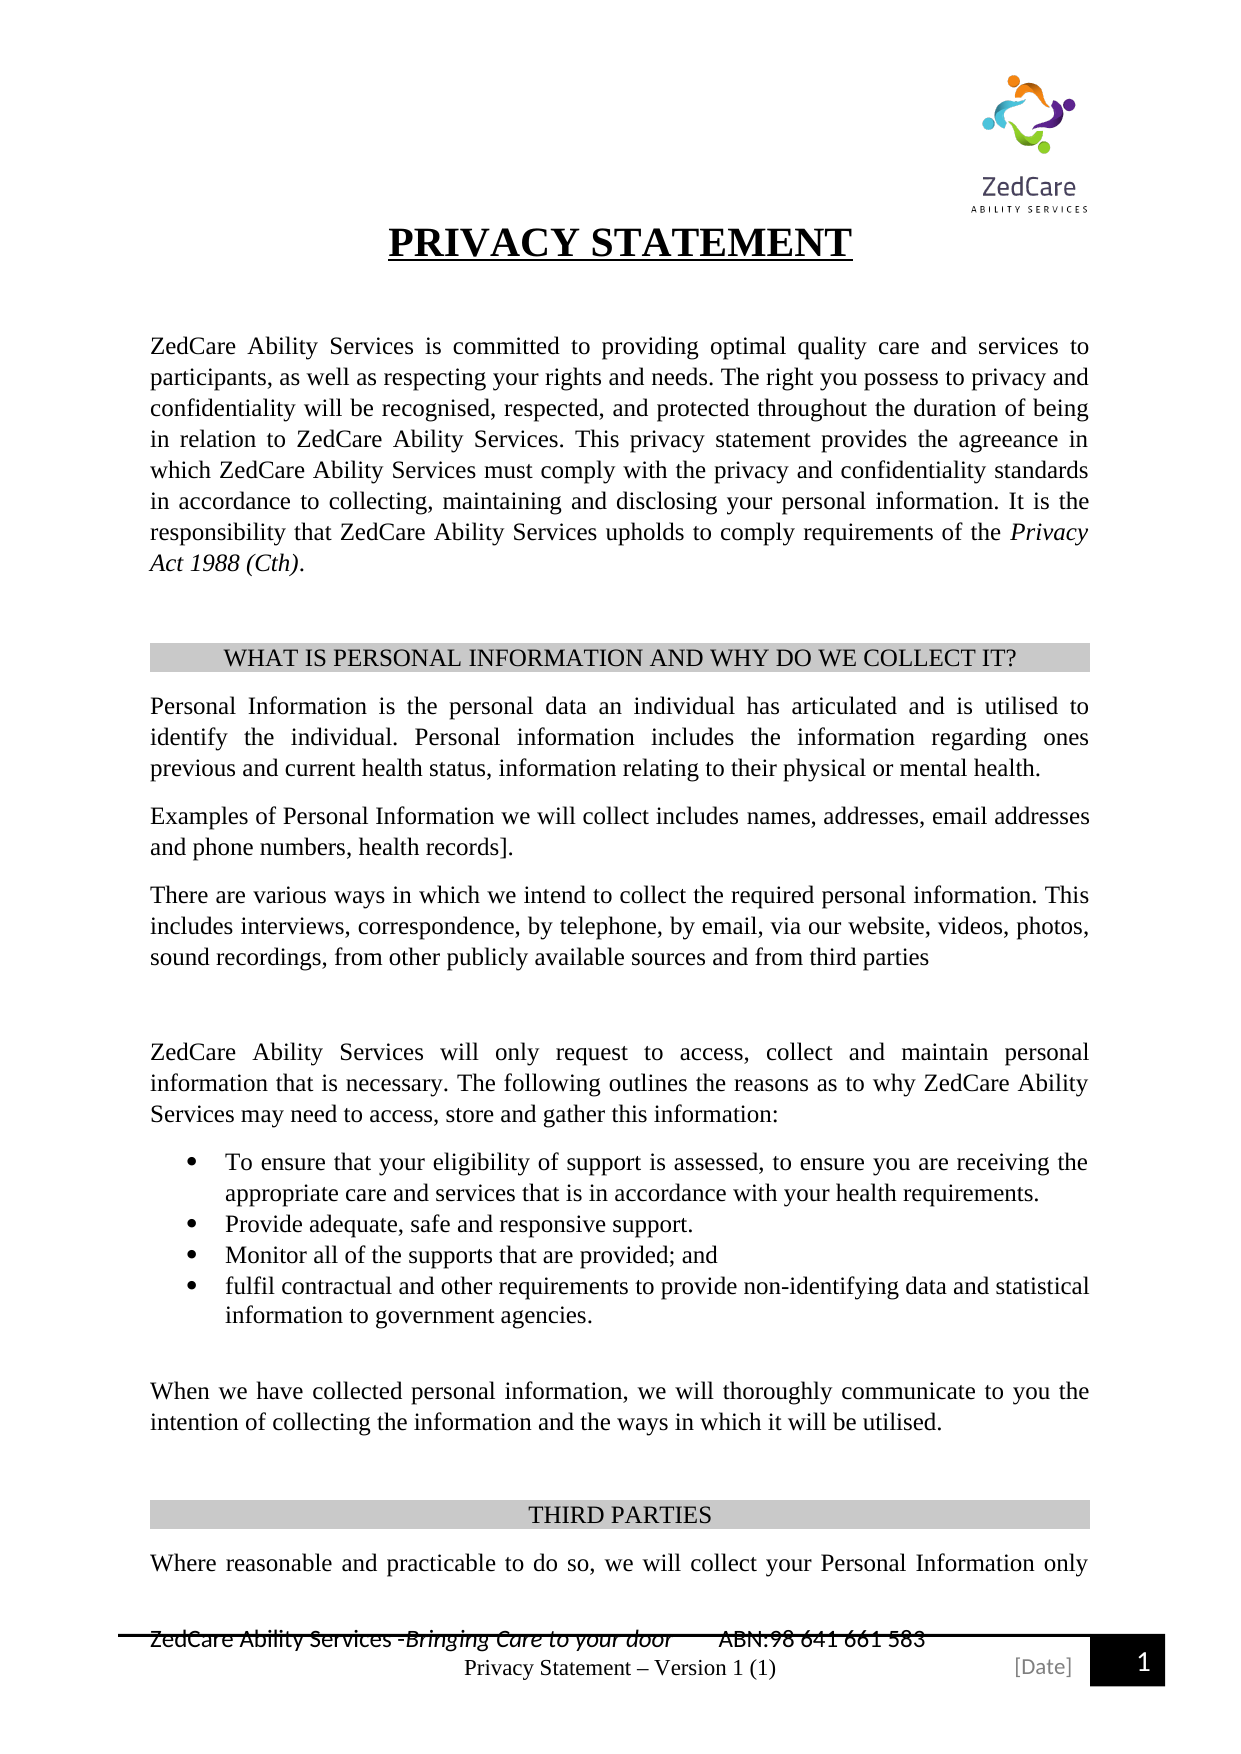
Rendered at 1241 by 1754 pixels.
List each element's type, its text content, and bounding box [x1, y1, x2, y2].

text Personal Information is the personal data an individual has articulated and is utilised to identify the individual. Personal information includes the information regarding ones previous and current health status, information relating to their physical or mental health. [150, 691, 1090, 782]
text When we have collected personal information, we will thoroughly communicate to you the intention of collecting the information and the ways in which it will be utilised. [150, 1376, 1090, 1436]
text There are various ways in which we intend to collect the required personal information. This includes interviews, correspondence, by telephone, by email, via our website, videos, photos, sound recordings, from other publicly available sources and from third parties [150, 880, 1090, 971]
text THIRD PARTIES [150, 1500, 1090, 1529]
list Provide adequate, safe and responsive support. [187, 1209, 1090, 1238]
picture [966, 73, 1091, 218]
text fulfil contractual and other requirements to provide non-identifying data and statistical information to government agencies. [187, 1271, 1090, 1329]
text ZedCare Ability Services will only request to access, collect and maintain personal information that is necessary. The following outlines the reasons as to why ZedCare Ability Services may need to access, store and gather this information: [150, 1037, 1090, 1128]
list Monitor all of the supports that are provided; and [187, 1240, 1090, 1269]
text PRIVACY STATEMENT [150, 217, 1090, 265]
text Examples of Personal Information we will collect includes names, addresses, email addresses and phone numbers, health records]. [150, 801, 1090, 861]
list To ensure that your eligibility of support is assessed, to ensure you are receiving the appropriate care and services that is in accordance with your health requirements. [187, 1147, 1090, 1207]
text WHAT IS PERSONAL INFORMATION AND WHY DO WE COLLECT IT? [150, 643, 1090, 672]
text ZedCare Ability Services is committed to providing optimal quality care and services to participants, as well as respecting your rights and needs. The right you possess to privacy and confidentiality will be recognised, respected, and protected throughout the duration of being in relation to ZedCare Ability Services. This privacy statement provides the agreeance in which ZedCare Ability Services must comply with the privacy and confidentiality standards in accordance to collecting, maintaining and disclosing your personal information. It is the responsibility that ZedCare Ability Services upholds to comply requirements of the Privacy Act 1988 (Cth). [150, 331, 1090, 577]
